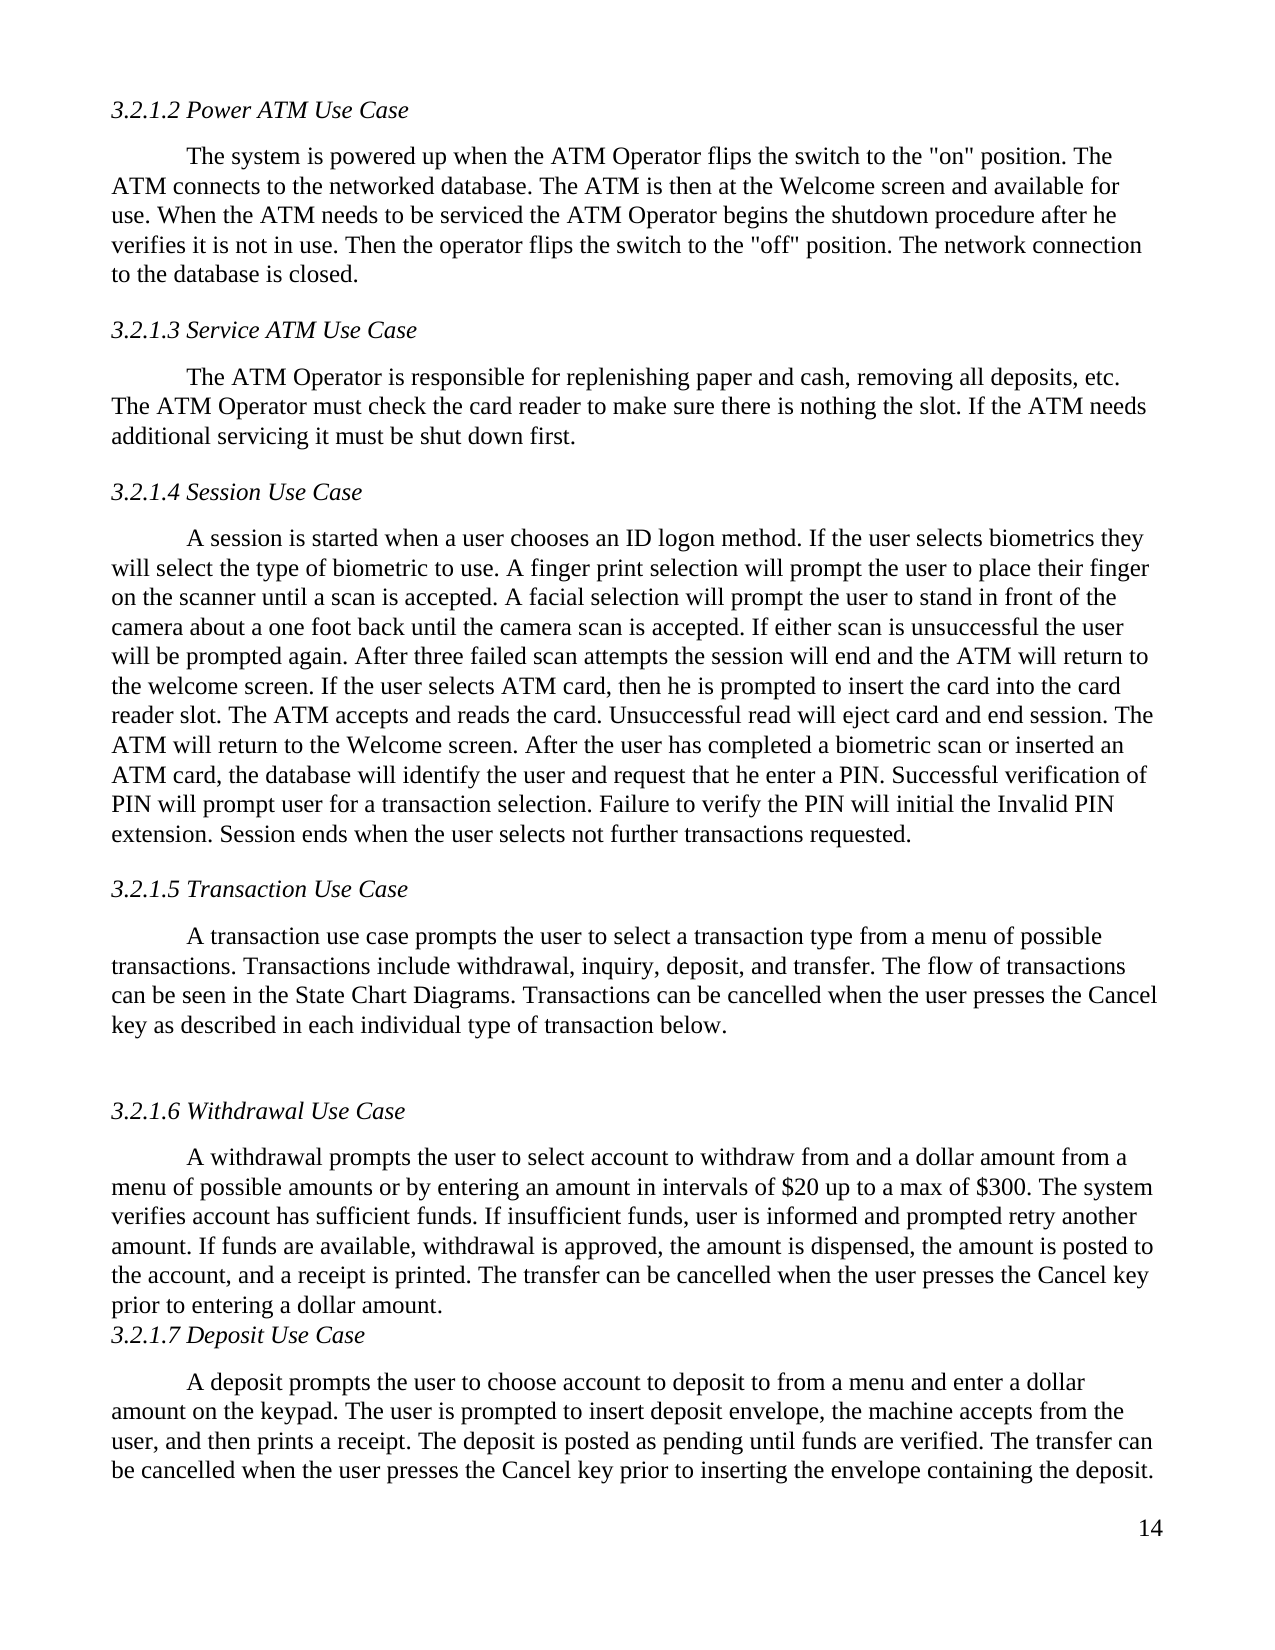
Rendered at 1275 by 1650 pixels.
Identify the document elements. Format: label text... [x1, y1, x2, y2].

subtitle 3.2.1.4 Session Use Case [111, 477, 1171, 505]
text A session is started when a user chooses an ID logon method. If the user selects biometrics they will select the type of biometric to use. A finger print selection will prompt the user to place their finger on the scanner until a scan is accepted. A facial selection will prompt the user to stand in front of the camera about a one foot back until the camera scan is accepted. If either scan is unsuccessful the user will be prompted again. After three failed scan attempts the session will end and the ATM will return to the welcome screen. If the user selects ATM card, then he is prompted to insert the card into the card reader slot. The ATM accepts and reads the card. Unsuccessful read will eject card and end session. The ATM will return to the Welcome screen. After the user has completed a biometric scan or inserted an ATM card, the database will identify the user and request that he enter a PIN. Successful verification of PIN will prompt user for a transaction selection. Failure to verify the PIN will initial the Invalid PIN extension. Session ends when the user selects not further transactions requested. [111, 523, 1162, 848]
text A deposit prompts the user to choose account to deposit to from a menu and enter a dollar amount on the keypad. The user is prompted to insert deposit envelope, the machine accepts from the user, and then prints a receipt. The deposit is posted as pending until funds are verified. The transfer can be cancelled when the user presses the Cancel key prior to inserting the envelope containing the deposit. [111, 1367, 1162, 1484]
subtitle 3.2.1.3 Service ATM Use Case [111, 315, 1171, 344]
subtitle 3.2.1.5 Transaction Use Case [111, 874, 1171, 903]
text The ATM Operator is responsible for replenishing paper and cash, removing all deposits, etc. The ATM Operator must check the card reader to make sure there is nothing the slot. If the ATM needs additional servicing it must be shut down first. [111, 362, 1162, 450]
subtitle 3.2.1.7 Deposit Use Case [111, 1320, 1171, 1349]
text A withdrawal prompts the user to select account to withdraw from and a dollar amount from a menu of possible amounts or by entering an amount in intervals of $20 up to a max of $300. The system verifies account has sufficient funds. If insufficient funds, user is informed and prompted retry another amount. If funds are available, withdrawal is approved, the amount is dispensed, the amount is posted to the account, and a receipt is printed. The transfer can be cancelled when the user presses the Cancel key prior to entering a dollar amount. [111, 1142, 1162, 1319]
text A transaction use case prompts the user to select a transaction type from a menu of possible transactions. Transactions include withdrawal, inquiry, deposit, and transfer. The flow of transactions can be seen in the State Chart Diagrams. Transactions can be cancelled when the user presses the Cancel key as described in each individual type of transaction below. [111, 921, 1162, 1039]
subtitle 3.2.1.2 Power ATM Use Case [111, 95, 1171, 123]
subtitle 3.2.1.6 Withdrawal Use Case [111, 1096, 1171, 1124]
text The system is powered up when the ATM Operator flips the switch to the "on" position. The ATM connects to the networked database. The ATM is then at the Welcome screen and available for use. When the ATM needs to be serviced the ATM Operator begins the shutdown procedure after he verifies it is not in use. Then the operator flips the switch to the "off" position. The network connection to the database is closed. [111, 141, 1162, 288]
